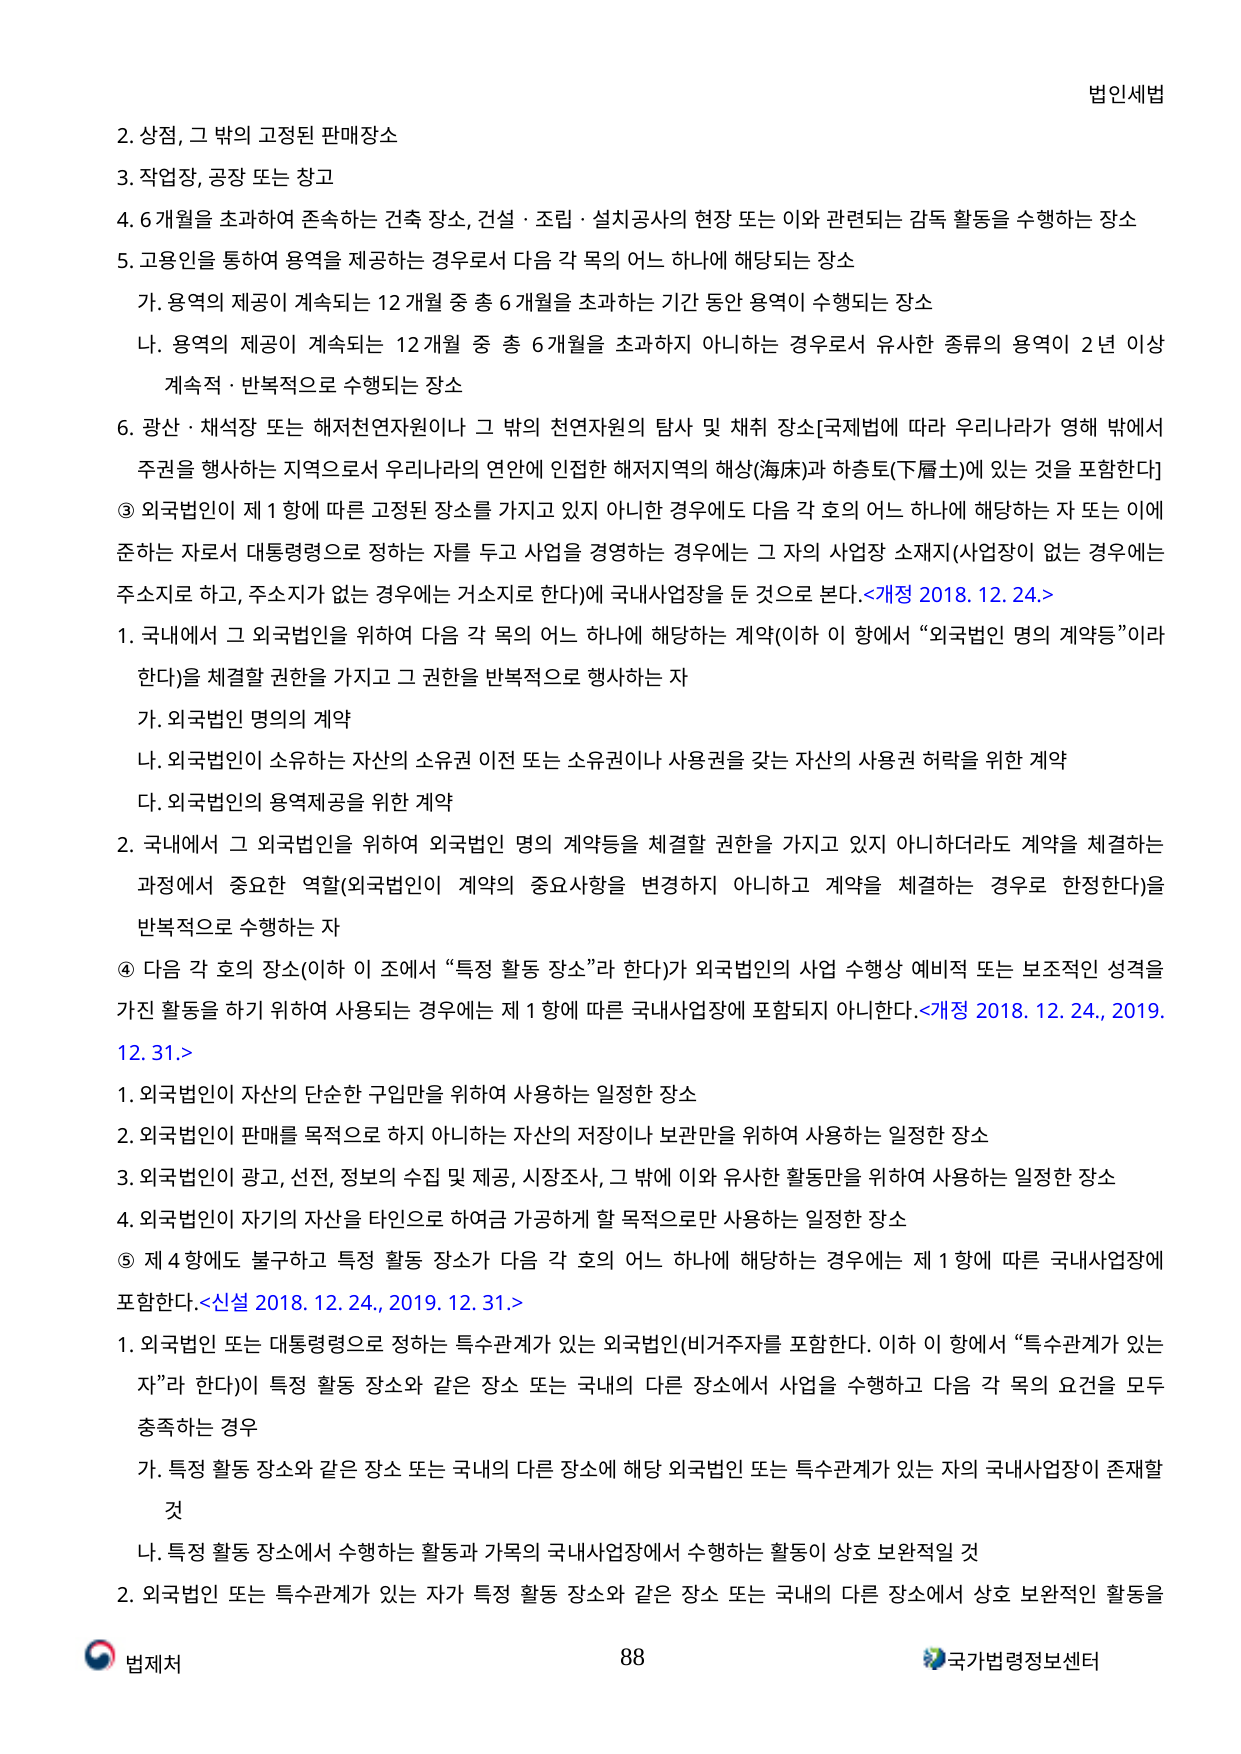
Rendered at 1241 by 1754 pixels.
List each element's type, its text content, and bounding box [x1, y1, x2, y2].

text 가. 특정 활동 장소와 같은 장소 또는 국내의 다른 장소에 해당 외국법인 또는 특수관계가 있는 자의 국내사업장이 존재할 것 [137, 1442, 1165, 1525]
picture [75, 1637, 126, 1673]
text 2. 상점, 그 밖의 고정된 판매장소 [117, 108, 1165, 150]
text 1. 외국법인이 자산의 단순한 구입만을 위하여 사용하는 일정한 장소 [117, 1067, 1165, 1108]
text 가. 외국법인 명의의 계약 [137, 692, 1165, 733]
text ⑤ 제4항에도 불구하고 특정 활동 장소가 다음 각 호의 어느 하나에 해당하는 경우에는 제1항에 따른 국내사업장에 포함한다.<신설 2018. 12. 24., 2019. 12. 31.> [117, 1233, 1165, 1317]
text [117, 1567, 1165, 1608]
text 6. 광산ㆍ채석장 또는 해저천연자원이나 그 밖의 천연자원의 탐사 및 채취 장소[국제법에 따라 우리나라가 영해 밖에서 주권을 행사하는 지역으로서 우리나라의 연안에 인접한 해저지역의 해상(海床)과 하층토(下層土)에 있는 것을 포함한다] [117, 400, 1165, 483]
text 2. 외국법인이 판매를 목적으로 하지 아니하는 자산의 저장이나 보관만을 위하여 사용하는 일정한 장소 [117, 1108, 1165, 1150]
text 1. 국내에서 그 외국법인을 위하여 다음 각 목의 어느 하나에 해당하는 계약(이하 이 항에서 “외국법인 명의 계약등”이라 한다)을 체결할 권한을 가지고 그 권한을 반복적으로 행사하는 자 [117, 608, 1165, 692]
text 4. 6개월을 초과하여 존속하는 건축 장소, 건설ㆍ조립ㆍ설치공사의 현장 또는 이와 관련되는 감독 활동을 수행하는 장소 [117, 192, 1165, 233]
text 나. 용역의 제공이 계속되는 12개월 중 총 6개월을 초과하지 아니하는 경우로서 유사한 종류의 용역이 2년 이상 계속적ㆍ반복적으로 수행되는 장소 [137, 317, 1165, 400]
text 가. 용역의 제공이 계속되는 12개월 중 총 6개월을 초과하는 기간 동안 용역이 수행되는 장소 [137, 275, 1165, 317]
picture [892, 1637, 948, 1670]
text 1. 외국법인 또는 대통령령으로 정하는 특수관계가 있는 외국법인(비거주자를 포함한다. 이하 이 항에서 “특수관계가 있는 자”라 한다)이 특정 활동 장소와 같은 장소 또는 국내의 다른 장소에서 사업을 수행하고 다음 각 목의 요건을 모두 충족하는 경우 [117, 1317, 1165, 1442]
text ③ 외국법인이 제1항에 따른 고정된 장소를 가지고 있지 아니한 경우에도 다음 각 호의 어느 하나에 해당하는 자 또는 이에 준하는 자로서 대통령령으로 정하는 자를 두고 사업을 경영하는 경우에는 그 자의 사업장 소재지(사업장이 없는 경우에는 주소지로 하고, 주소지가 없는 경우에는 거소지로 한다)에 국내사업장을 둔 것으로 본다.<개정 2018. 12. 24.> [117, 483, 1165, 608]
text 3. 작업장, 공장 또는 창고 [117, 150, 1165, 192]
text 5. 고용인을 통하여 용역을 제공하는 경우로서 다음 각 목의 어느 하나에 해당되는 장소 [117, 233, 1165, 275]
text 3. 외국법인이 광고, 선전, 정보의 수집 및 제공, 시장조사, 그 밖에 이와 유사한 활동만을 위하여 사용하는 일정한 장소 [117, 1150, 1165, 1192]
text 2. 국내에서 그 외국법인을 위하여 외국법인 명의 계약등을 체결할 권한을 가지고 있지 아니하더라도 계약을 체결하는 과정에서 중요한 역할(외국법인이 계약의 중요사항을 변경하지 아니하고 계약을 체결하는 경우로 한정한다)을 반복적으로 수행하는 자 [117, 817, 1165, 942]
text 4. 외국법인이 자기의 자산을 타인으로 하여금 가공하게 할 목적으로만 사용하는 일정한 장소 [117, 1192, 1165, 1233]
text 나. 외국법인이 소유하는 자산의 소유권 이전 또는 소유권이나 사용권을 갖는 자산의 사용권 허락을 위한 계약 [137, 733, 1165, 775]
text 다. 외국법인의 용역제공을 위한 계약 [137, 775, 1165, 817]
text 나. 특정 활동 장소에서 수행하는 활동과 가목의 국내사업장에서 수행하는 활동이 상호 보완적일 것 [137, 1525, 1165, 1567]
text ④ 다음 각 호의 장소(이하 이 조에서 “특정 활동 장소”라 한다)가 외국법인의 사업 수행상 예비적 또는 보조적인 성격을 가진 활동을 하기 위하여 사용되는 경우에는 제1항에 따른 국내사업장에 포함되지 아니한다.<개정 2018. 12. 24., 2019. 12. 31.> [117, 942, 1165, 1067]
